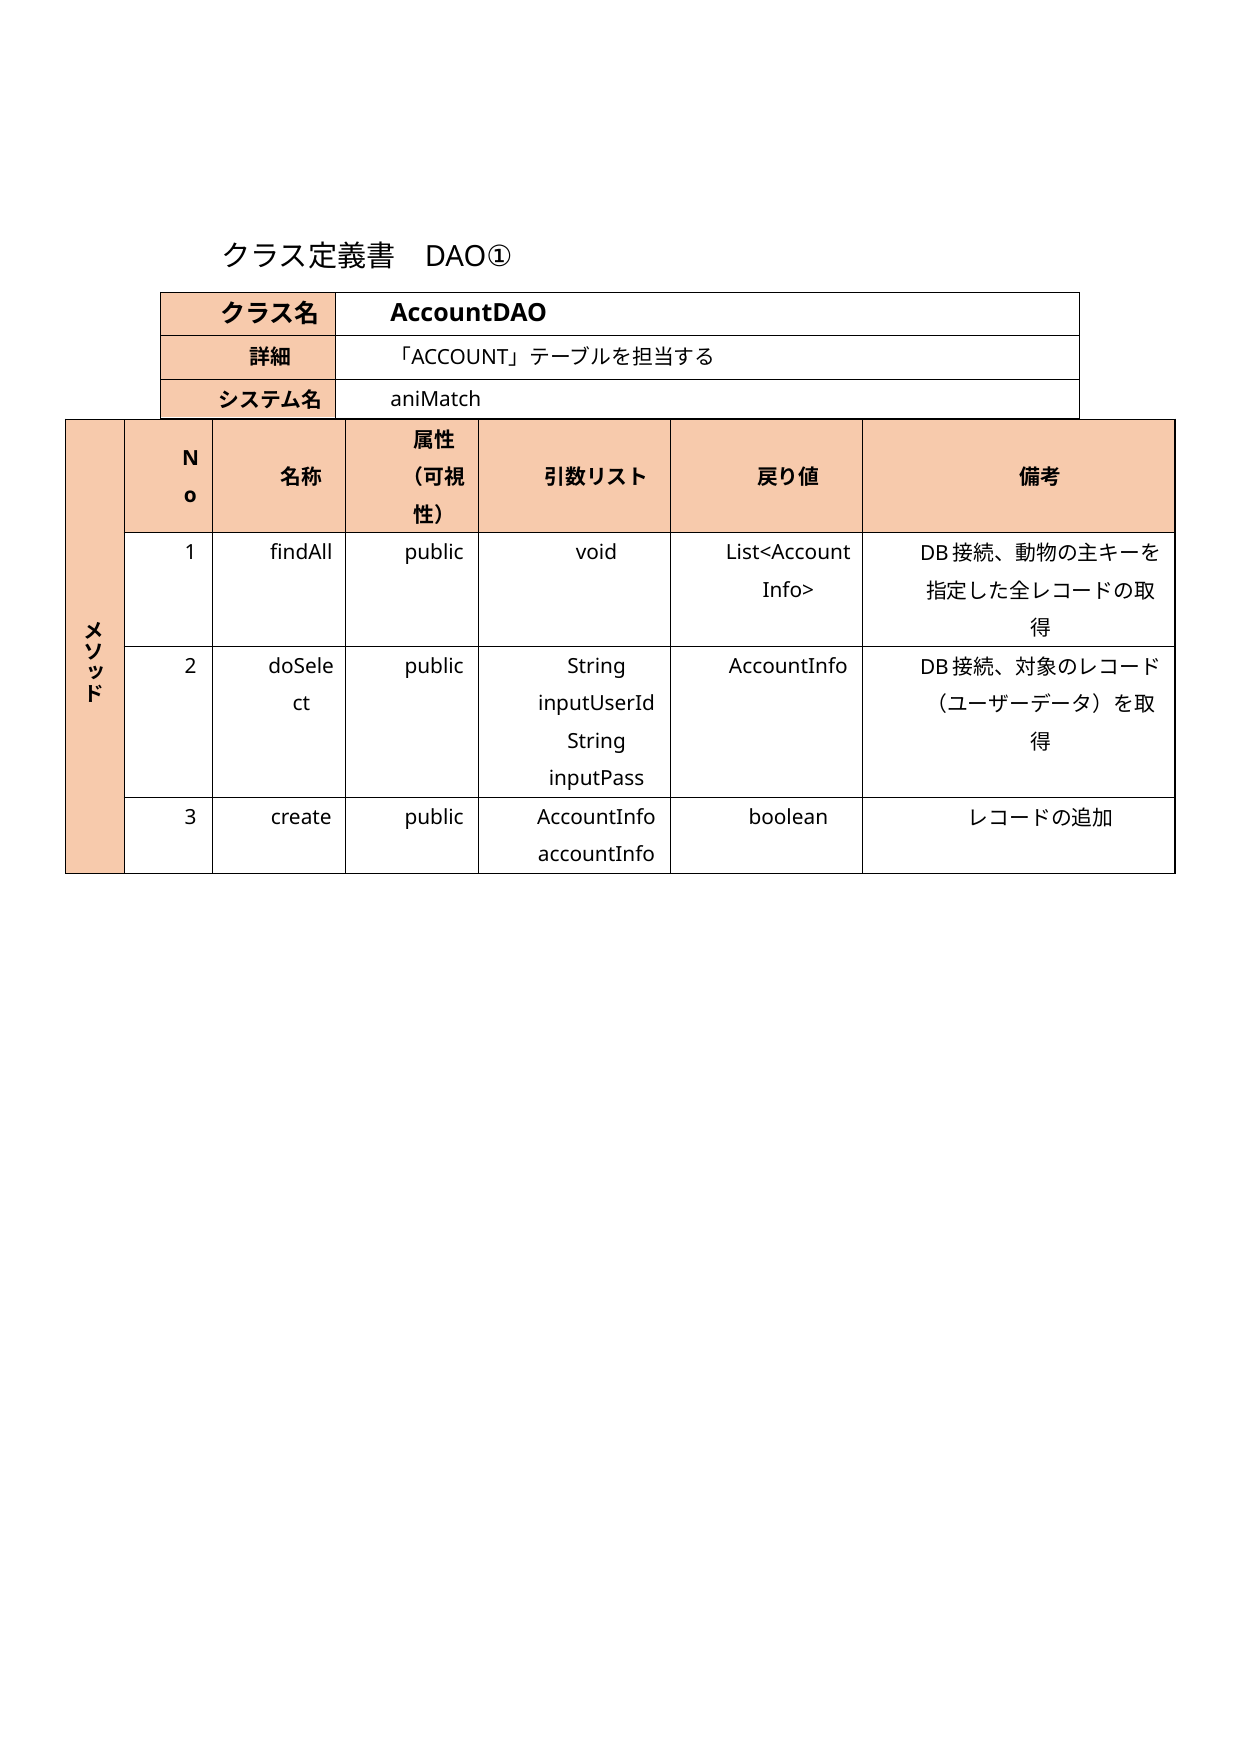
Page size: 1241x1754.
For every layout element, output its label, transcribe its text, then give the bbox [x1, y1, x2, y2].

table_cell public [346, 647, 478, 797]
table_header 戻り値 [671, 420, 862, 532]
table_header 備考 [863, 420, 1174, 532]
table_cell DB接続、対象のレコード （ユーザーデータ）を取得 [863, 647, 1174, 797]
table_cell public [346, 798, 478, 873]
table_header 属性 （可視性） [346, 420, 478, 532]
table_cell 「ACCOUNT」テーブルを担当する [336, 336, 1079, 379]
table_header 名称 [213, 420, 345, 532]
text クラス定義書 DAO① [221, 217, 1063, 292]
table_cell システム名 [161, 380, 335, 417]
table_cell AccountInfo [671, 647, 862, 797]
table_cell 1 [125, 533, 212, 646]
table_header 引数リスト [479, 420, 670, 532]
table_cell String inputUserId String inputPass [479, 647, 670, 797]
table_cell List<AccountInfo> [671, 533, 862, 646]
table_cell boolean [671, 798, 862, 873]
table_header クラス名 [161, 293, 335, 335]
table_header No [125, 420, 212, 532]
table_cell create [213, 798, 345, 873]
table_cell レコードの追加 [863, 798, 1174, 873]
table_cell void [479, 533, 670, 646]
table_cell 詳細 [161, 336, 335, 379]
table_cell aniMatch [336, 380, 1079, 417]
table_cell public [346, 533, 478, 646]
table_cell 3 [125, 798, 212, 873]
table_cell findAll [213, 533, 345, 646]
table_cell AccountInfo accountInfo [479, 798, 670, 873]
table_cell doSelect [213, 647, 345, 797]
table_cell 2 [125, 647, 212, 797]
table_cell DB接続、動物の主キーを指定した全レコードの取得 [863, 533, 1174, 646]
table_header AccountDAO [336, 293, 1079, 335]
table_header メソッド [66, 420, 124, 873]
